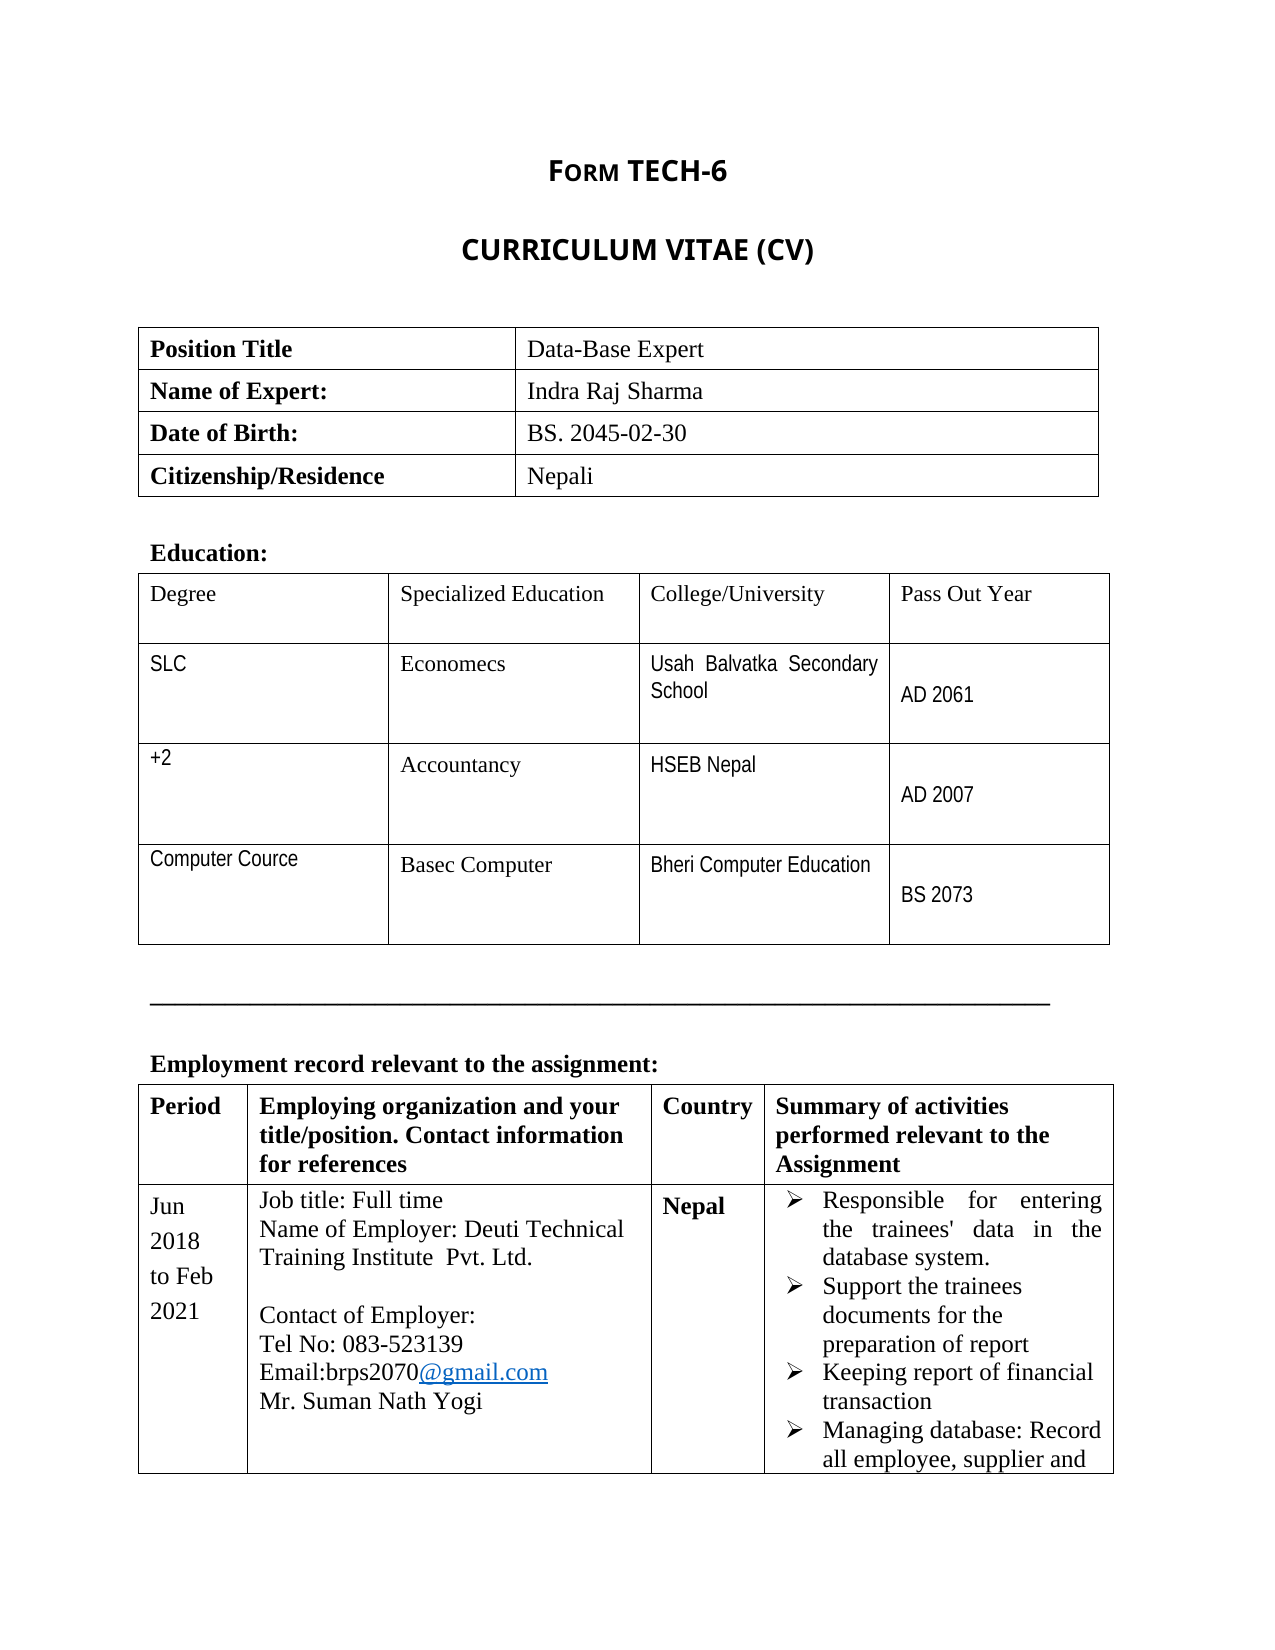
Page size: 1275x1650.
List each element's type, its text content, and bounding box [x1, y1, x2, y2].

table_cell +2 [139, 744, 388, 844]
table_header Pass Out Year [890, 574, 1109, 643]
table_header Summary of activities performed relevant to the Assignment [765, 1085, 1113, 1184]
table_cell Name of Expert: [139, 370, 515, 411]
table_cell Economecs [389, 644, 639, 743]
table_header Data-Base Expert [516, 328, 1098, 369]
table_cell HSEB Nepal [640, 744, 889, 844]
text Employment record relevant to the assignment: [150, 1049, 1125, 1078]
table_cell Usah Balvatka Secondary School [640, 644, 889, 743]
table_cell AD 2007 [890, 744, 1109, 844]
table_header Specialized Education [389, 574, 639, 643]
table_cell Nepal [652, 1185, 764, 1472]
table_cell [248, 1185, 651, 1472]
table_header College/University [640, 574, 889, 643]
text Education: [150, 538, 1125, 567]
table_cell Basec Computer [389, 845, 639, 944]
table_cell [139, 1185, 247, 1472]
table_cell AD 2061 [890, 644, 1109, 743]
table_cell SLC [139, 644, 388, 743]
text CURRICULUM VITAE (CV) [150, 229, 1125, 269]
table_cell Bheri Computer Education [640, 845, 889, 944]
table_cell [765, 1185, 1113, 1472]
table_cell Nepali [516, 455, 1098, 496]
table_cell BS 2073 [890, 845, 1109, 944]
table_header Country [652, 1085, 764, 1184]
text ________________________________________________________________________ [150, 979, 1125, 1008]
table_cell BS. 2045-02-30 [516, 412, 1098, 453]
table_cell Indra Raj Sharma [516, 370, 1098, 411]
table_header Period [139, 1085, 247, 1184]
table_header Employing organization and your title/position. Contact information for references [248, 1085, 651, 1184]
table_header Degree [139, 574, 388, 643]
table_cell Computer Cource [139, 845, 388, 944]
table_cell Date of Birth: [139, 412, 515, 453]
table_cell Citizenship/Residence [139, 455, 515, 496]
table_cell Accountancy [389, 744, 639, 844]
table_header Position Title [139, 328, 515, 369]
text Form TECH-6 [150, 150, 1125, 190]
